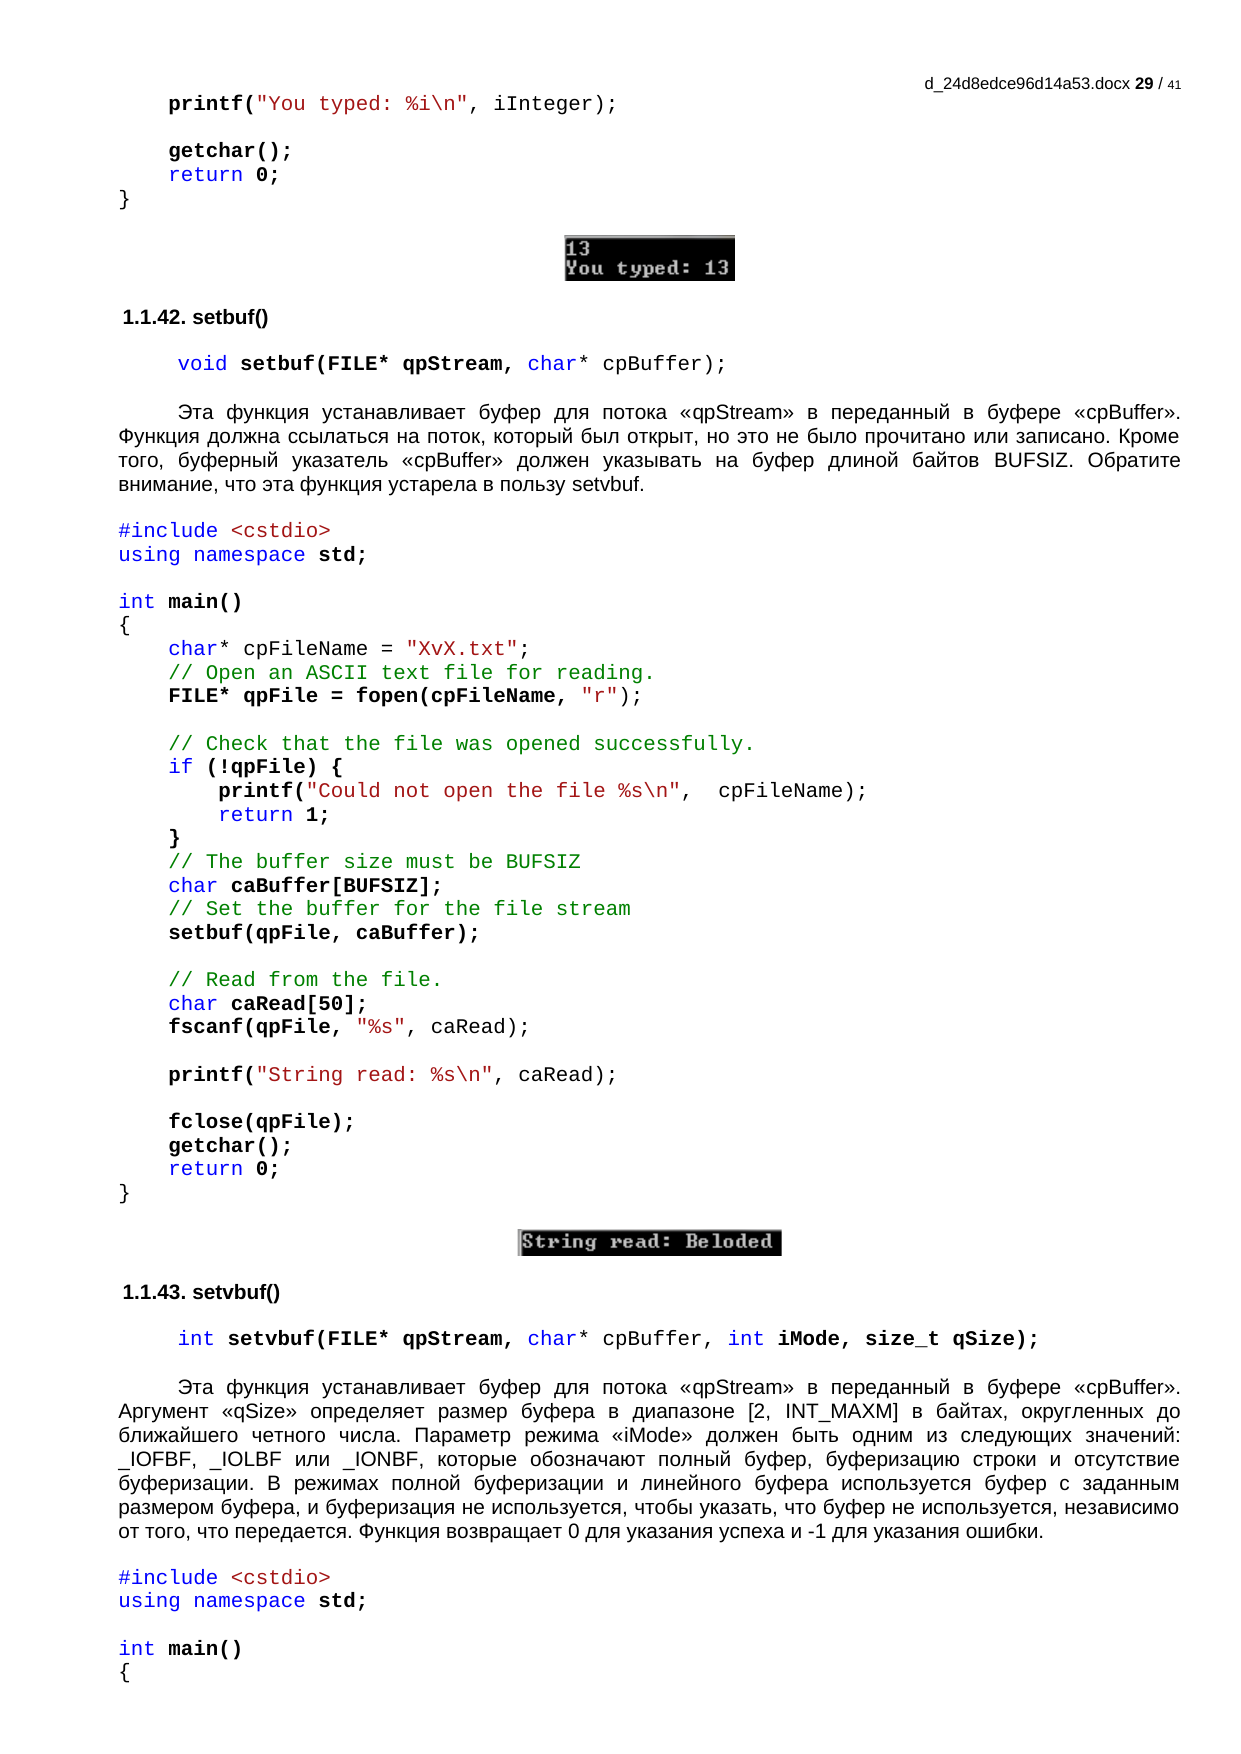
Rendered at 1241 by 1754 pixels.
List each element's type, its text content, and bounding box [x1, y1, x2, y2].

text #include <cstdio> [118, 520, 1181, 543]
text char caBuffer[BUFSIZ]; [118, 874, 1181, 898]
text int main() [118, 591, 1181, 614]
text char caRead[50]; [118, 993, 1181, 1016]
text { [118, 1661, 1181, 1685]
text fscanf(qpFile, "%s", caRead); [118, 1016, 1181, 1040]
text // Set the buffer for the file stream [118, 898, 1181, 922]
text { [118, 614, 1181, 638]
picture [564, 235, 735, 281]
text getchar(); [118, 1135, 1181, 1158]
text void setbuf(FILE* qpStream, char* cpBuffer); [118, 352, 1181, 376]
text // Open an ASCII text file for reading. [118, 662, 1181, 685]
text char* cpFileName = "XvX.txt"; [118, 638, 1181, 662]
text fclose(qpFile); [118, 1111, 1181, 1135]
picture [517, 1229, 782, 1256]
text return 0; [118, 1158, 1181, 1182]
subtitle setbuf() [192, 304, 1181, 328]
text int main() [118, 1638, 1181, 1661]
text Эта функция устанавливает буфер для потока «qpStream» в переданный в буфере «cpBuffer». Аргумент «qSize» определяет размер буфера в диапазоне [2, INT_MAXM] в байтах, округленных до ближайшего четного числа. Параметр режима «iMode» должен быть одним из следующих значений: _IOFBF, _IOLBF или _IONBF, которые обозначают полный буфер, буферизацию строки и отсутствие буферизации. В режимах полной буферизации и линейного буфера используется буфер с заданным размером буфера, и буферизация не используется, чтобы указать, что буфер не используется, независимо от того, что передается. Функция возвращает 0 для указания успеха и -1 для указания ошибки. [118, 1375, 1181, 1543]
text using namespace std; [118, 543, 1181, 567]
text printf("String read: %s\n", caRead); [118, 1064, 1181, 1087]
text Эта функция устанавливает буфер для потока «qpStream» в переданный в буфере «cpBuffer». Функция должна ссылаться на поток, который был открыт, но это не было прочитано или записано. Кроме того, буферный указатель «cpBuffer» должен указывать на буфер длиной байтов BUFSIZ. Обратите внимание, что эта функция устарела в пользу setvbuf. [118, 400, 1181, 496]
text return 0; [118, 164, 1181, 188]
text #include <cstdio> [118, 1567, 1181, 1591]
text using namespace std; [118, 1591, 1181, 1614]
text int setvbuf(FILE* qpStream, char* cpBuffer, int iMode, size_t qSize); [118, 1328, 1181, 1351]
text if (!qpFile) { [118, 756, 1181, 780]
text // Check that the file was opened successfully. [118, 733, 1181, 756]
text // Read from the file. [118, 969, 1181, 993]
subtitle setvbuf() [192, 1280, 1181, 1304]
text printf("Could not open the file %s\n", cpFileName); [118, 780, 1181, 804]
text setbuf(qpFile, caBuffer); [118, 922, 1181, 946]
text FILE* qpFile = fopen(cpFileName, "r"); [118, 685, 1181, 709]
text return 1; [118, 804, 1181, 827]
text } [118, 188, 1181, 211]
text } [118, 1182, 1181, 1206]
text } [118, 827, 1181, 851]
text getchar(); [118, 140, 1181, 164]
text // The buffer size must be BUFSIZ [118, 851, 1181, 874]
text printf("You typed: %i\n", iInteger); [118, 93, 1181, 117]
